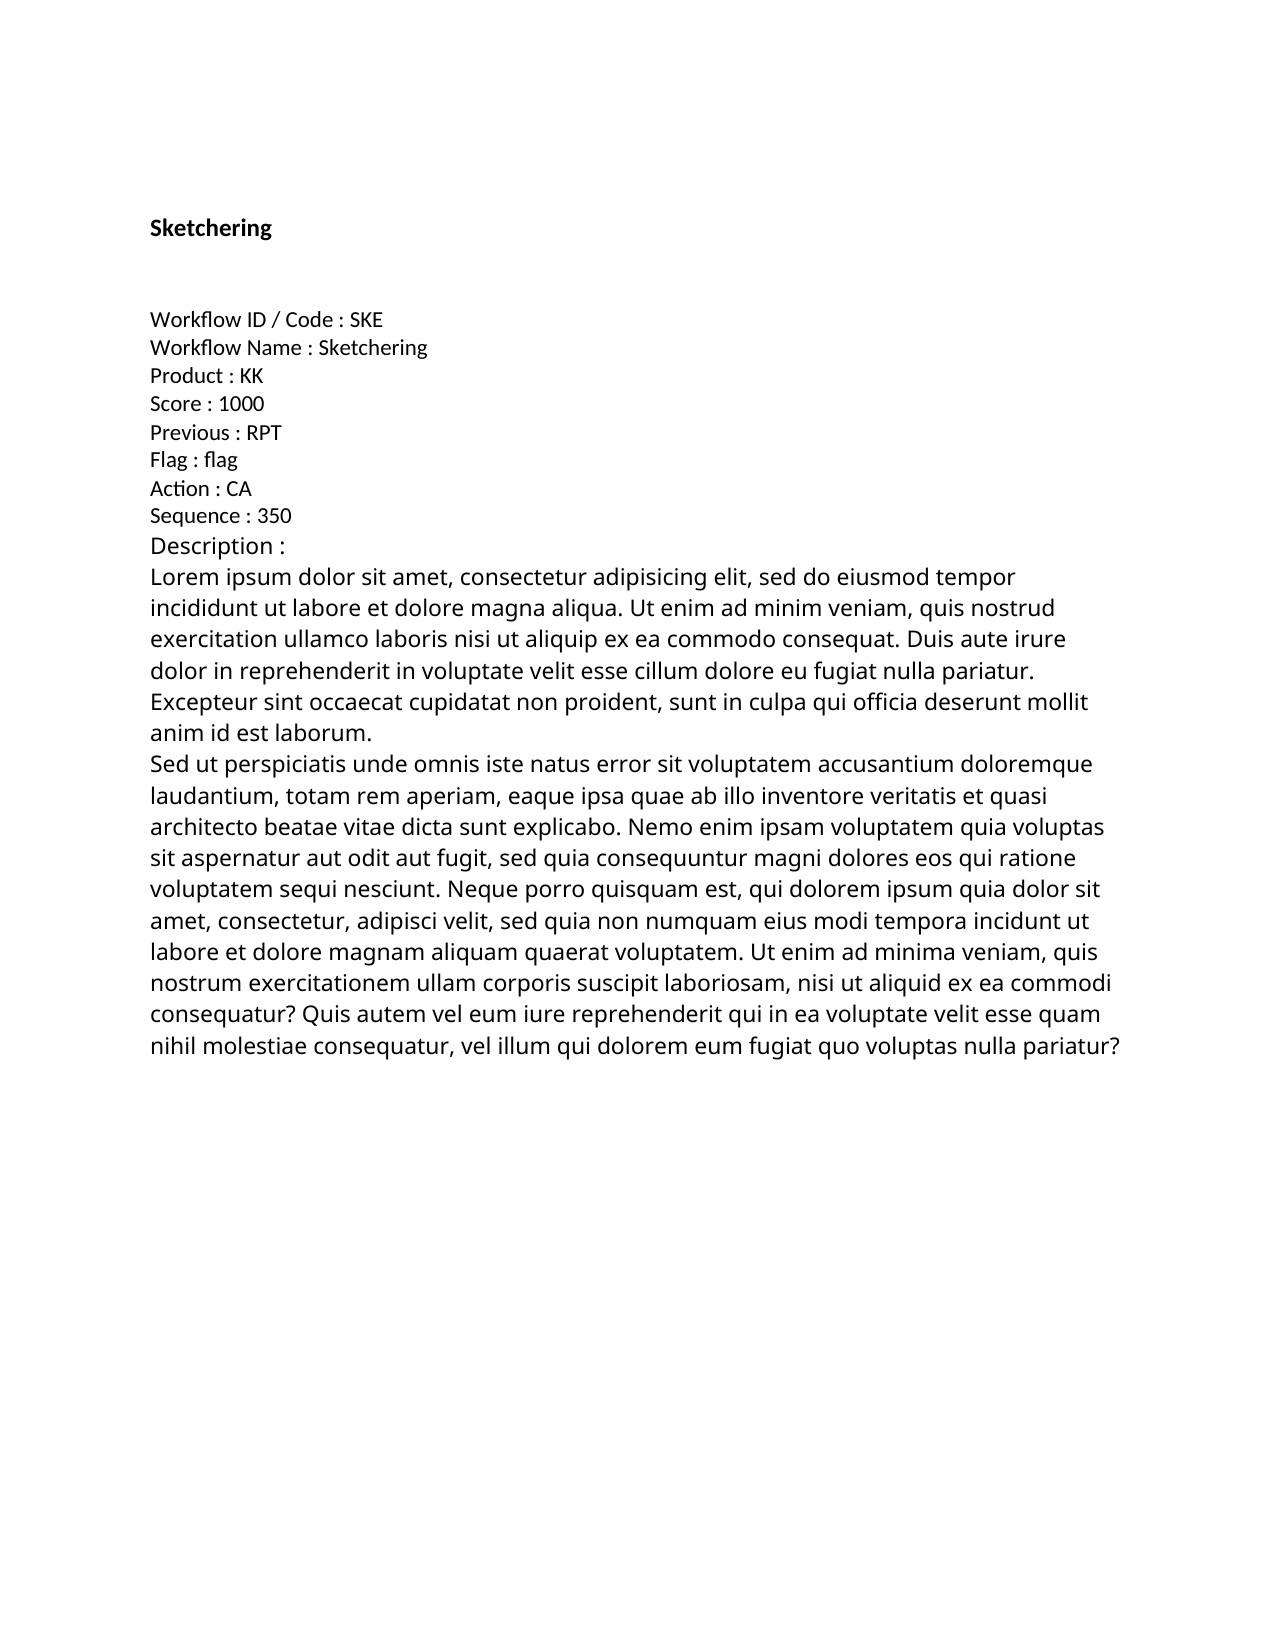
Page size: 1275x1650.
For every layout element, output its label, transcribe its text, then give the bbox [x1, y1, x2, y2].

text Product : KK [150, 362, 1125, 389]
text Action : CA [150, 474, 1125, 502]
text Flag : flag [150, 446, 1125, 474]
text Description : [150, 530, 1125, 561]
text Workflow ID / Code : SKE [150, 306, 1125, 333]
text Sketchering [150, 212, 1125, 243]
text Workflow Name : Sketchering [150, 333, 1125, 362]
text Score : 1000 [150, 389, 1125, 418]
text Sed ut perspiciatis unde omnis iste natus error sit voluptatem accusantium doloremque laudantium, totam rem aperiam, eaque ipsa quae ab illo inventore veritatis et quasi architecto beatae vitae dicta sunt explicabo. Nemo enim ipsam voluptatem quia voluptas sit aspernatur aut odit aut fugit, sed quia consequuntur magni dolores eos qui ratione voluptatem sequi nesciunt. Neque porro quisquam est, qui dolorem ipsum quia dolor sit amet, consectetur, adipisci velit, sed quia non numquam eius modi tempora incidunt ut labore et dolore magnam aliquam quaerat voluptatem. Ut enim ad minima veniam, quis nostrum exercitationem ullam corporis suscipit laboriosam, nisi ut aliquid ex ea commodi consequatur? Quis autem vel eum iure reprehenderit qui in ea voluptate velit esse quam nihil molestiae consequatur, vel illum qui dolorem eum fugiat quo voluptas nulla pariatur? [150, 748, 1125, 1061]
text Previous : RPT [150, 418, 1125, 446]
text Lorem ipsum dolor sit amet, consectetur adipisicing elit, sed do eiusmod tempor incididunt ut labore et dolore magna aliqua. Ut enim ad minim veniam, quis nostrud exercitation ullamco laboris nisi ut aliquip ex ea commodo consequat. Duis aute irure dolor in reprehenderit in voluptate velit esse cillum dolore eu fugiat nulla pariatur. Excepteur sint occaecat cupidatat non proident, sunt in culpa qui officia deserunt mollit anim id est laborum. [150, 561, 1125, 748]
text Sequence : 350 [150, 502, 1125, 530]
